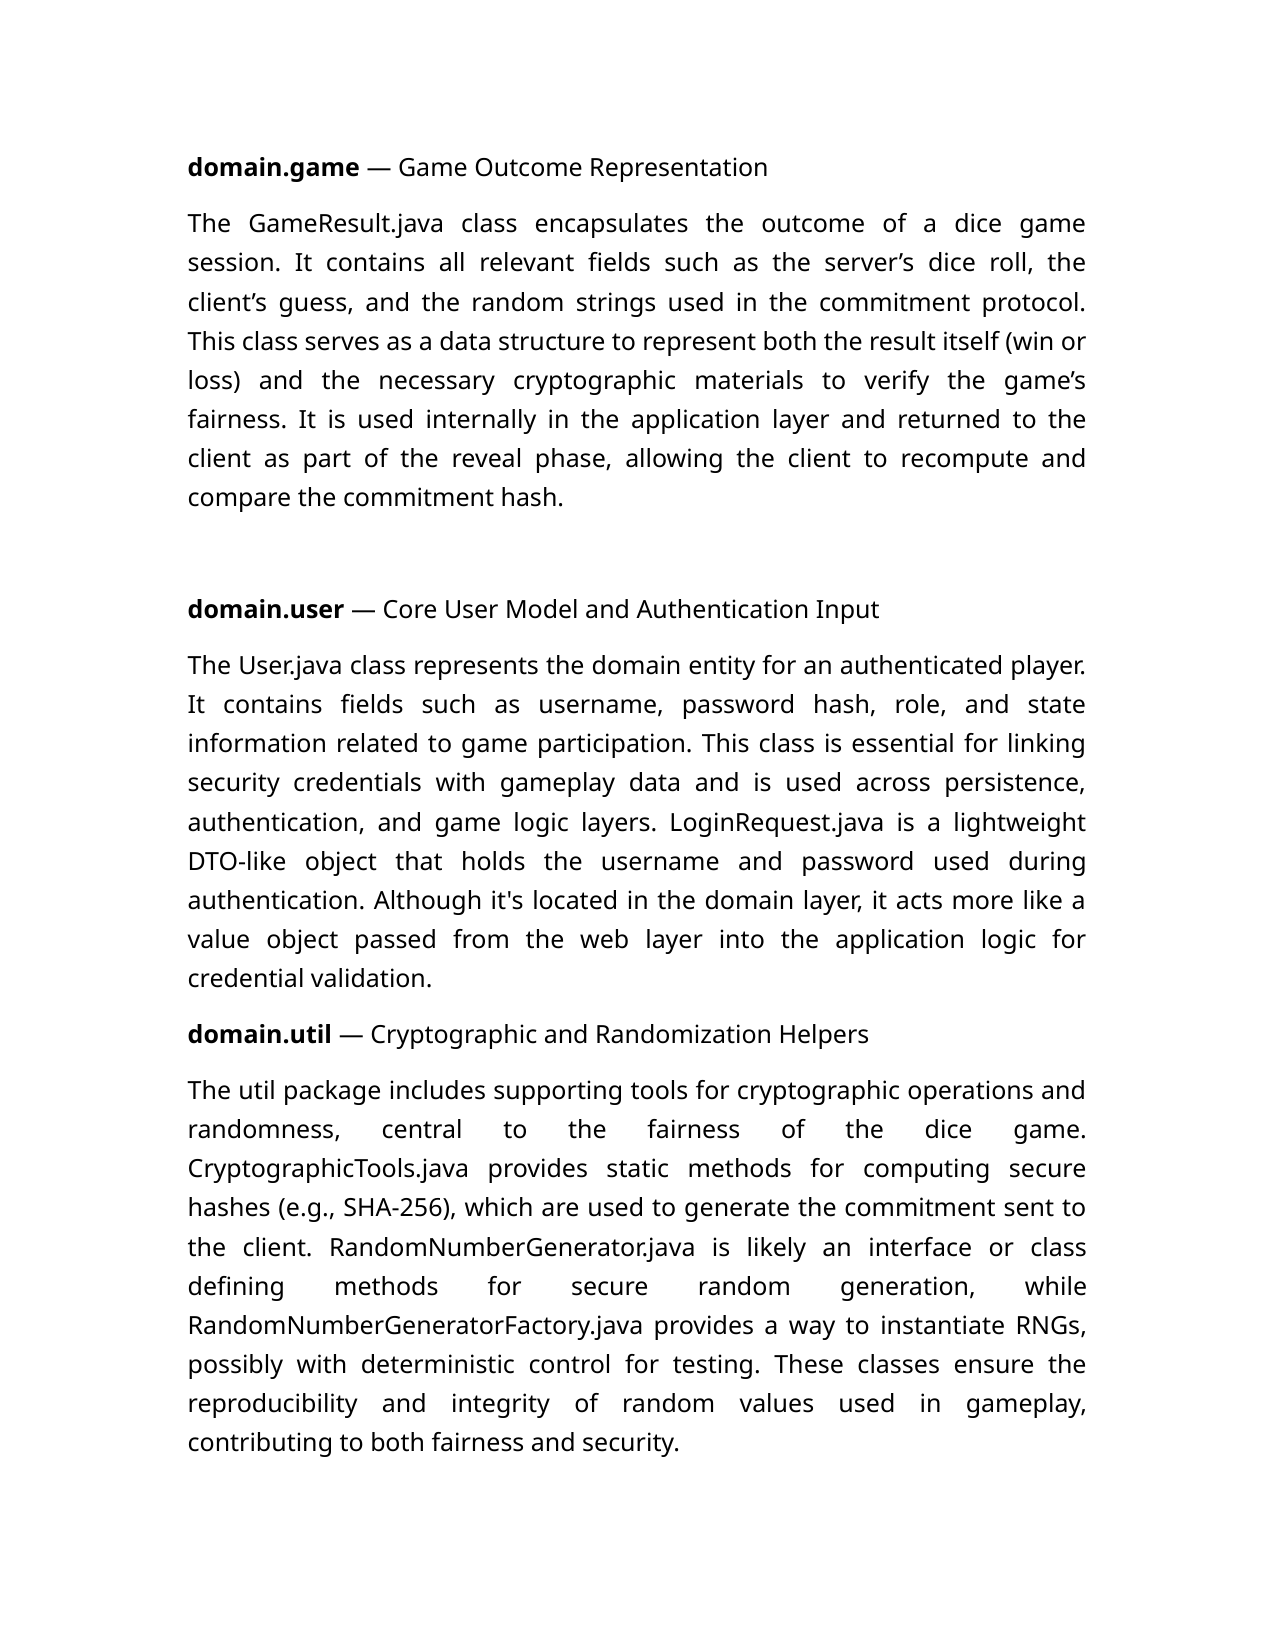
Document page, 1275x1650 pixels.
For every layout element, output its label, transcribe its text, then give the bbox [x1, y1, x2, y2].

text domain.user — Core User Model and Authentication Input [187, 592, 1087, 626]
text domain.util — Cryptographic and Randomization Helpers [187, 1017, 1087, 1051]
text The User.java class represents the domain entity for an authenticated player. It contains fields such as username, password hash, role, and state information related to game participation. This class is essential for linking security credentials with gameplay data and is used across persistence, authentication, and game logic layers. LoginRequest.java is a lightweight DTO-like object that holds the username and password used during authentication. Although it's located in the domain layer, it acts more like a value object passed from the web layer into the application logic for credential validation. [187, 647, 1087, 995]
text The GameResult.java class encapsulates the outcome of a dice game session. It contains all relevant fields such as the server’s dice roll, the client’s guess, and the random strings used in the commitment protocol. This class serves as a data structure to represent both the result itself (win or loss) and the necessary cryptographic materials to verify the game’s fairness. It is used internally in the application layer and returned to the client as part of the reveal phase, allowing the client to recompute and compare the commitment hash. [187, 206, 1087, 514]
text domain.game — Game Outcome Representation [187, 150, 1087, 184]
text The util package includes supporting tools for cryptographic operations and randomness, central to the fairness of the dice game. CryptographicTools.java provides static methods for computing secure hashes (e.g., SHA-256), which are used to generate the commitment sent to the client. RandomNumberGenerator.java is likely an interface or class defining methods for secure random generation, while RandomNumberGeneratorFactory.java provides a way to instantiate RNGs, possibly with deterministic control for testing. These classes ensure the reproducibility and integrity of random values used in gameplay, contributing to both fairness and security. [187, 1072, 1087, 1459]
